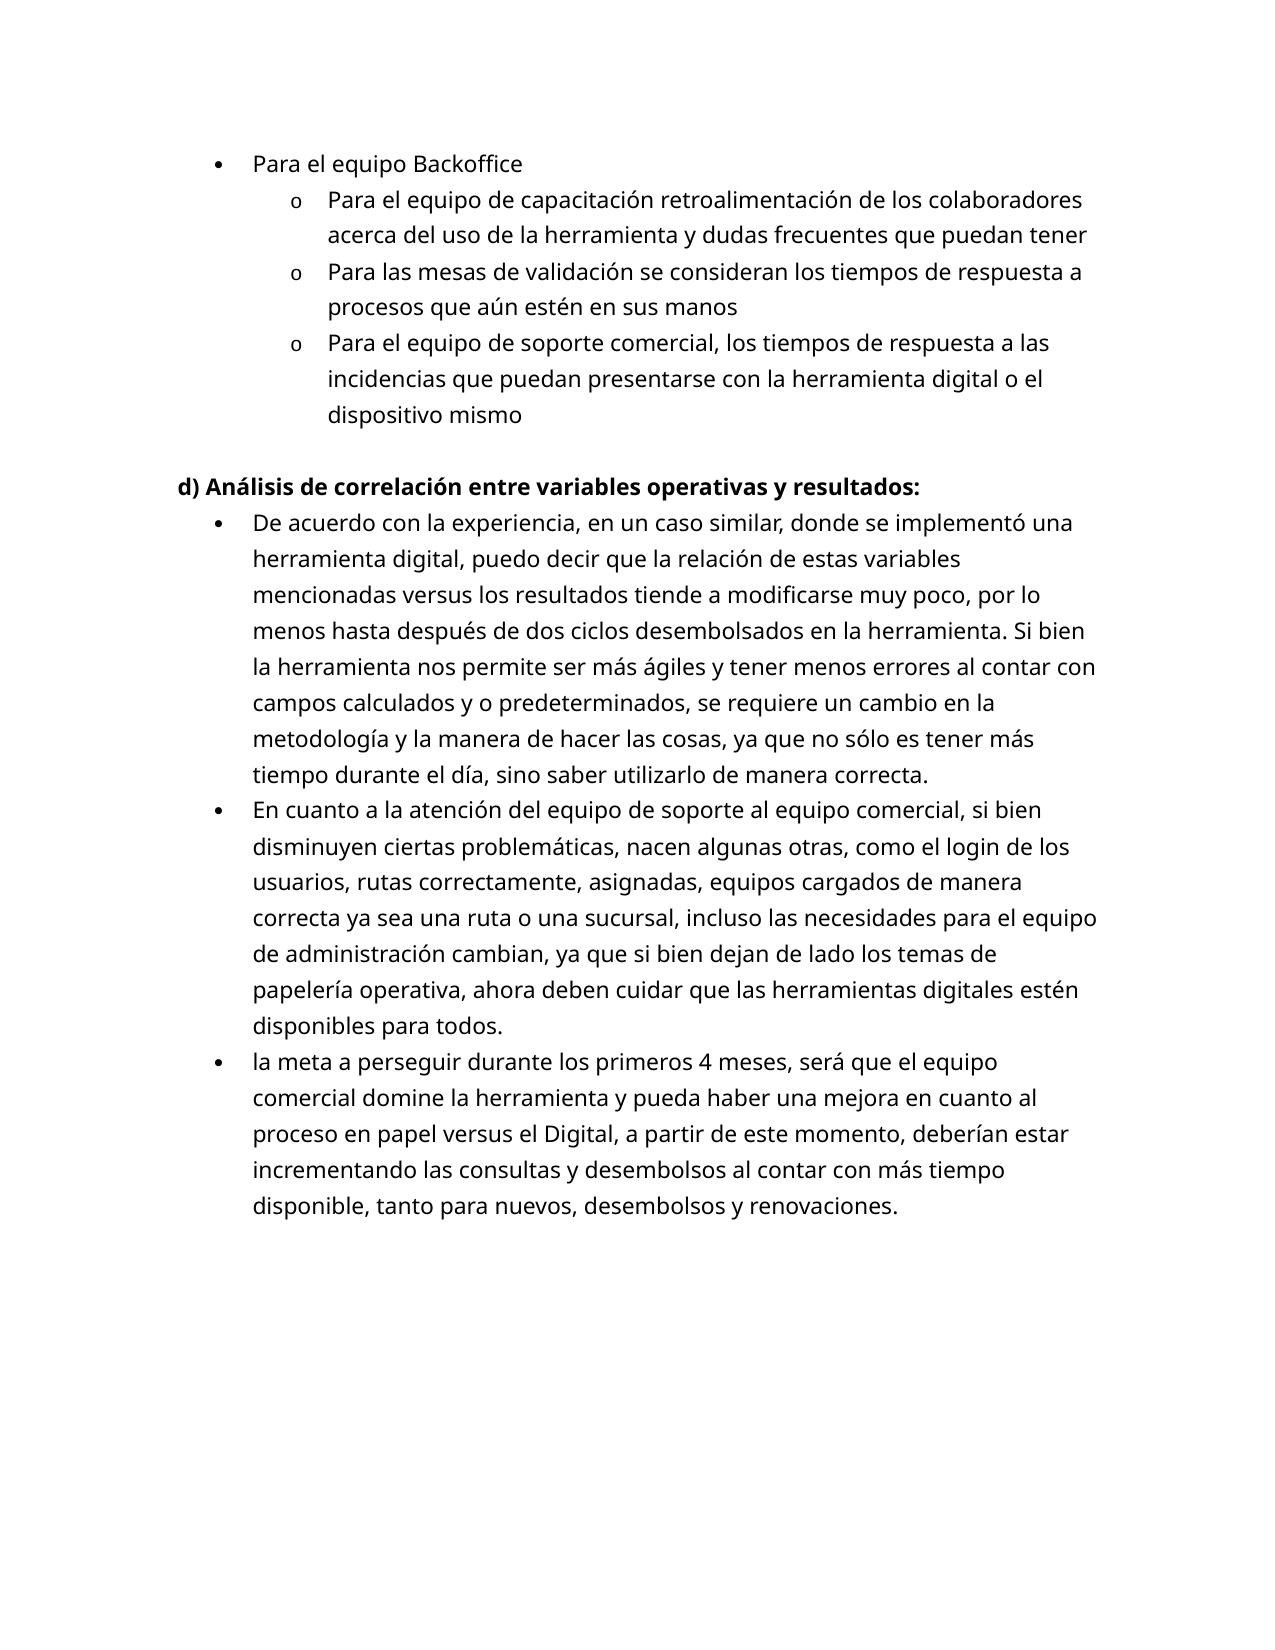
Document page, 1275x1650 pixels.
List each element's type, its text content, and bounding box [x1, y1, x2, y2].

list Para el equipo Backoffice [215, 148, 1098, 179]
text d) Análisis de correlación entre variables operativas y resultados: [177, 471, 1098, 502]
list Para el equipo de soporte comercial, los tiempos de respuesta a las incidencias que puedan presentarse con la herramienta digital o el dispositivo mismo [290, 327, 1098, 430]
list la meta a perseguir durante los primeros 4 meses, será que el equipo comercial domine la herramienta y pueda haber una mejora en cuanto al proceso en papel versus el Digital, a partir de este momento, deberían estar incrementando las consultas y desembolsos al contar con más tiempo disponible, tanto para nuevos, desembolsos y renovaciones. [215, 1046, 1098, 1221]
list En cuanto a la atención del equipo de soporte al equipo comercial, si bien disminuyen ciertas problemáticas, nacen algunas otras, como el login de los usuarios, rutas correctamente, asignadas, equipos cargados de manera correcta ya sea una ruta o una sucursal, incluso las necesidades para el equipo de administración cambian, ya que si bien dejan de lado los temas de papelería operativa, ahora deben cuidar que las herramientas digitales estén disponibles para todos. [215, 794, 1098, 1041]
list Para el equipo de capacitación retroalimentación de los colaboradores acerca del uso de la herramienta y dudas frecuentes que puedan tener [290, 183, 1098, 251]
list Para las mesas de validación se consideran los tiempos de respuesta a procesos que aún estén en sus manos [290, 255, 1098, 323]
list De acuerdo con la experiencia, en un caso similar, donde se implementó una herramienta digital, puedo decir que la relación de estas variables mencionadas versus los resultados tiende a modificarse muy poco, por lo menos hasta después de dos ciclos desembolsados en la herramienta. Si bien la herramienta nos permite ser más ágiles y tener menos errores al contar con campos calculados y o predeterminados, se requiere un cambio en la metodología y la manera de hacer las cosas, ya que no sólo es tener más tiempo durante el día, sino saber utilizarlo de manera correcta. [215, 507, 1098, 790]
